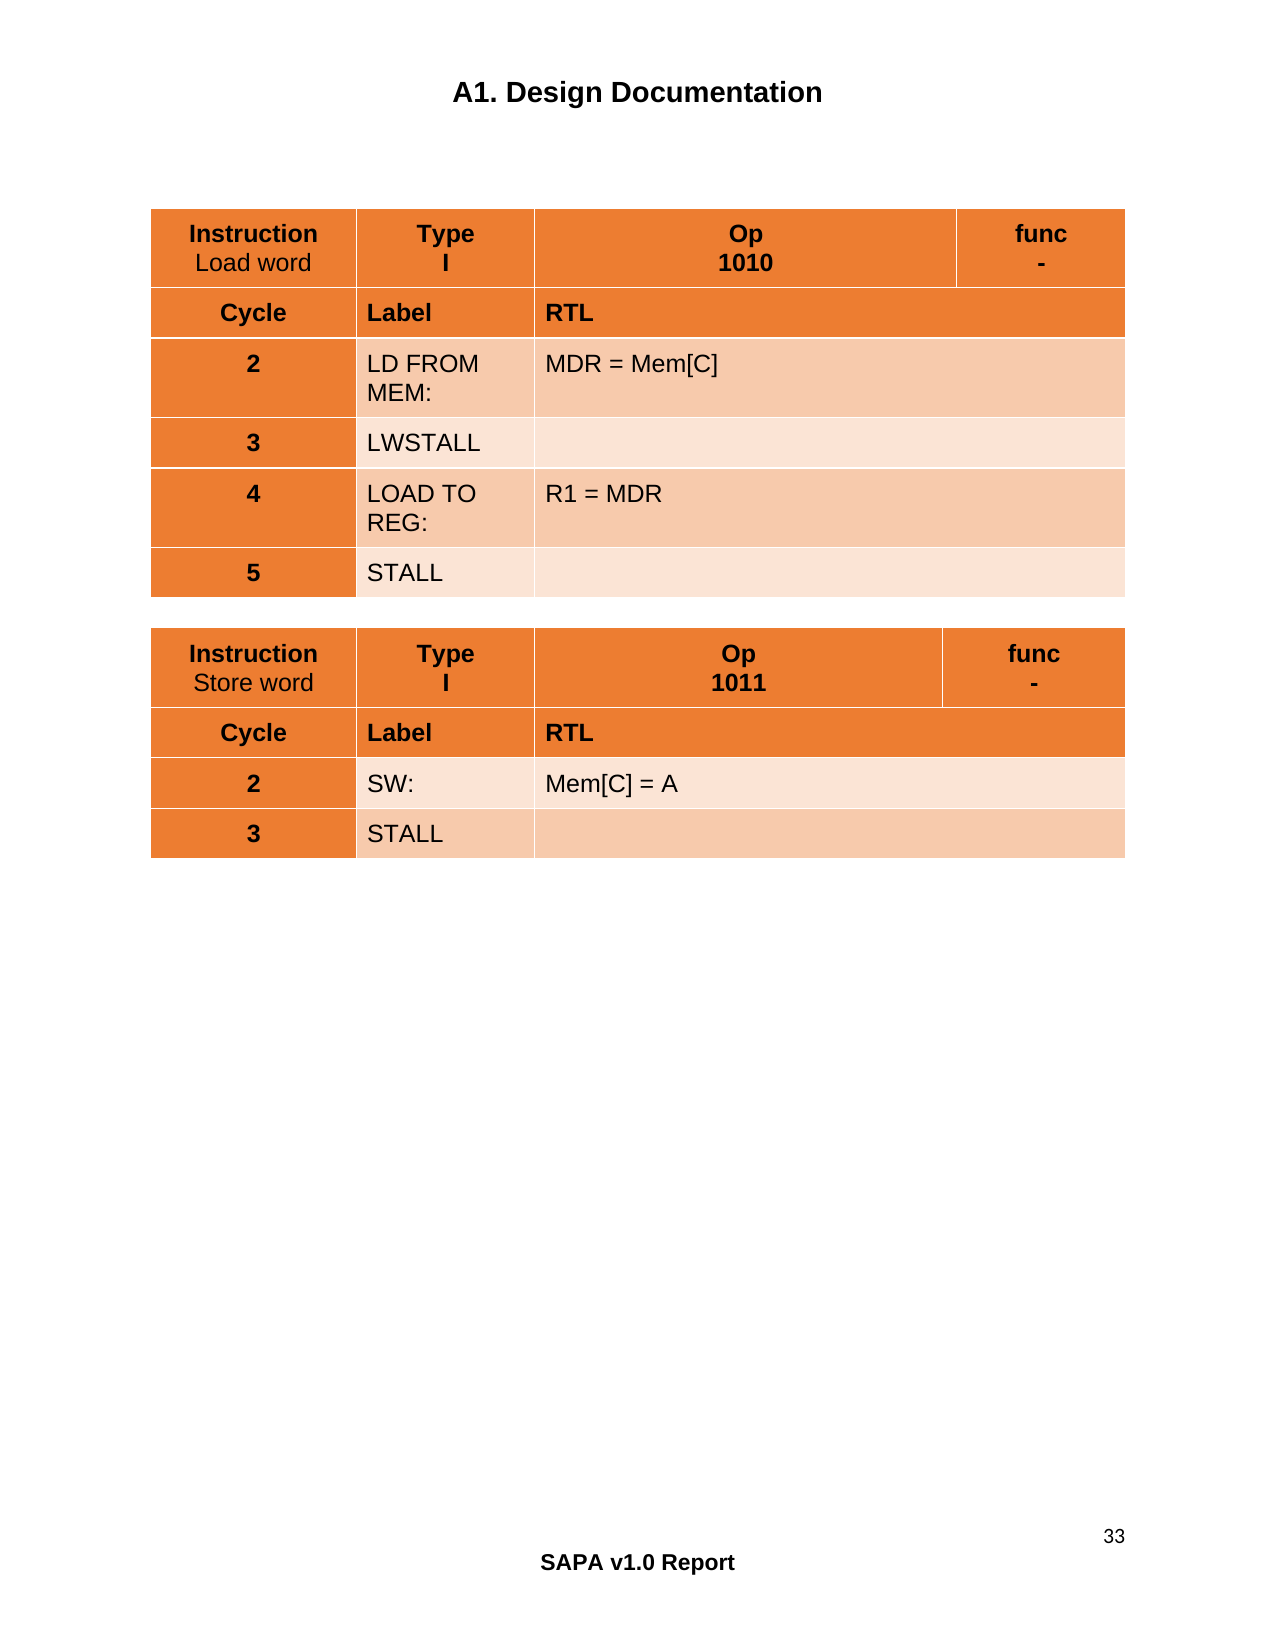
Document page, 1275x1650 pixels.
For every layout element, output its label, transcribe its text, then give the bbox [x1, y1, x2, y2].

table_cell LD FROM MEM: [357, 339, 534, 417]
table_header Op 1010 [535, 209, 956, 287]
table_cell [535, 809, 1125, 858]
table_header Type I [357, 209, 534, 287]
table_header func - [957, 209, 1125, 287]
table_header Instruction Load word [151, 209, 356, 287]
table_cell [535, 418, 1125, 467]
table_cell MDR = Mem[C] [535, 339, 1125, 417]
table_cell Mem[C] = A [535, 758, 1125, 808]
table_cell LOAD TO REG: [357, 469, 534, 547]
table_cell LWSTALL [357, 418, 534, 467]
table_cell Cycle [151, 288, 356, 337]
table_cell Label [357, 288, 534, 337]
table_cell 3 [151, 809, 356, 858]
table_cell [535, 548, 1125, 597]
table_header Op 1011 [535, 628, 942, 707]
table_header Instruction Store word [151, 628, 356, 707]
table_cell RTL [535, 288, 1125, 337]
table_header Type I [357, 628, 534, 707]
table_cell STALL [357, 548, 534, 597]
table_cell 2 [151, 758, 356, 808]
table_cell SW: [357, 758, 534, 808]
table_cell STALL [357, 809, 534, 858]
table_cell Label [357, 708, 534, 757]
table_header func - [943, 628, 1125, 707]
table_cell 5 [151, 548, 356, 597]
table_cell RTL [535, 708, 1125, 757]
table_cell R1 = MDR [535, 469, 1125, 547]
table_cell Cycle [151, 708, 356, 757]
table_cell 2 [151, 339, 356, 417]
table_cell 3 [151, 418, 356, 467]
table_cell 4 [151, 469, 356, 547]
